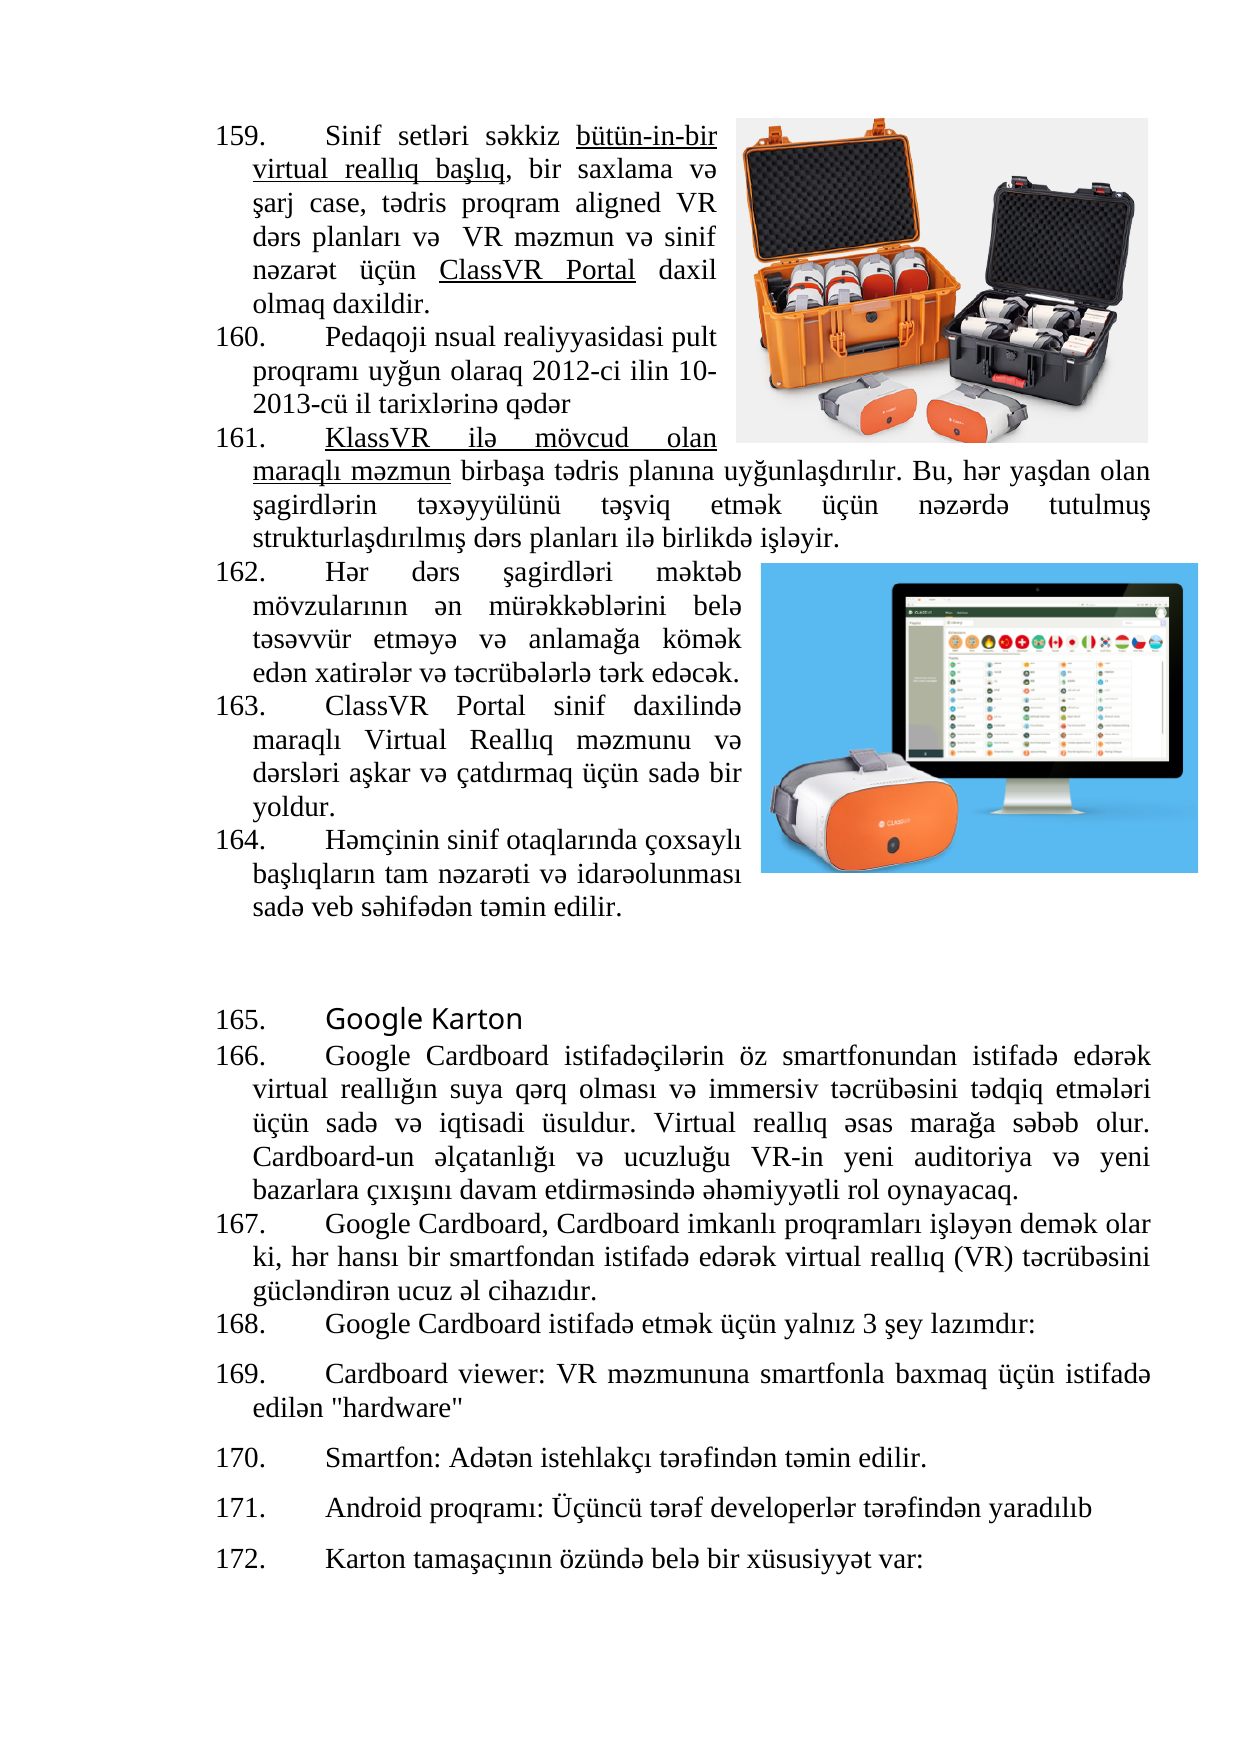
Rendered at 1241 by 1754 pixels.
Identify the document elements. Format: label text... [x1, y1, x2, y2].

list Android proqramı: Üçüncü tərəf developerlər tərəfindən yaradılıb [215, 1491, 1152, 1524]
picture [760, 563, 1199, 873]
list Smartfon: Adətən istehlakçı tərəfindən təmin edilir. [215, 1440, 1152, 1474]
list Google Cardboard istifadə etmək üçün yalnız 3 şey lazımdır: [215, 1306, 1152, 1340]
list Karton tamaşaçının özündə belə bir xüsusiyyət var: [215, 1541, 1152, 1574]
list Pedaqoji nsual realiyyasidasi pult proqramı uyğun olaraq 2012-ci ilin 10-2013-cü il tarixlərinə qədər [215, 319, 736, 420]
list KlassVR ilə mövcud olan maraqlı məzmun birbaşa tədris planına uyğunlaşdırılır. Bu, hər yaşdan olan şagirdlərin təxəyyülünü təşviq etmək üçün nəzərdə tutulmuş strukturlaşdırılmış dərs planları ilə birlikdə işləyir. [215, 420, 1152, 554]
list Google Cardboard istifadəçilərin öz smartfonundan istifadə edərək virtual reallığın suya qərq olması və immersiv təcrübəsini tədqiq etmələri üçün sadə və iqtisadi üsuldur. Virtual reallıq əsas marağa səbəb olur. Cardboard-un əlçatanlığı və ucuzluğu VR-in yeni auditoriya və yeni bazarlara çıxışını davam etdirməsində əhəmiyyətli rol oynayacaq. [215, 1038, 1152, 1206]
list Cardboard viewer: VR məzmununa smartfonla baxmaq üçün istifadə edilən "hardware" [215, 1357, 1152, 1424]
list Hər dərs şagirdləri məktəb mövzularının ən mürəkkəblərini belə təsəvvür etməyə və anlamağa kömək edən xatirələr və təcrübələrlə tərk edəcək. [215, 554, 1152, 688]
list ClassVR Portal sinif daxilində maraqlı Virtual Reallıq məzmunu və dərsləri aşkar və çatdırmaq üçün sadə bir yoldur. [215, 688, 760, 822]
list Sinif setləri səkkiz bütün-in-bir virtual reallıq başlıq, bir saxlama və şarj case, tədris proqram aligned VR dərs planları və VR məzmun və sinif nəzarət üçün ClassVR Portal daxil olmaq daxildir. [215, 118, 736, 319]
list Həmçinin sinif otaqlarında çoxsaylı başlıqların tam nəzarəti və idarəolunması sadə veb səhifədən təmin edilir. [215, 822, 1152, 923]
picture [736, 118, 1149, 443]
subtitle Google Karton [215, 998, 1152, 1038]
list Google Cardboard, Cardboard imkanlı proqramları işləyən demək olar ki, hər hansı bir smartfondan istifadə edərək virtual reallıq (VR) təcrübəsini gücləndirən ucuz əl cihazıdır. [215, 1206, 1152, 1306]
